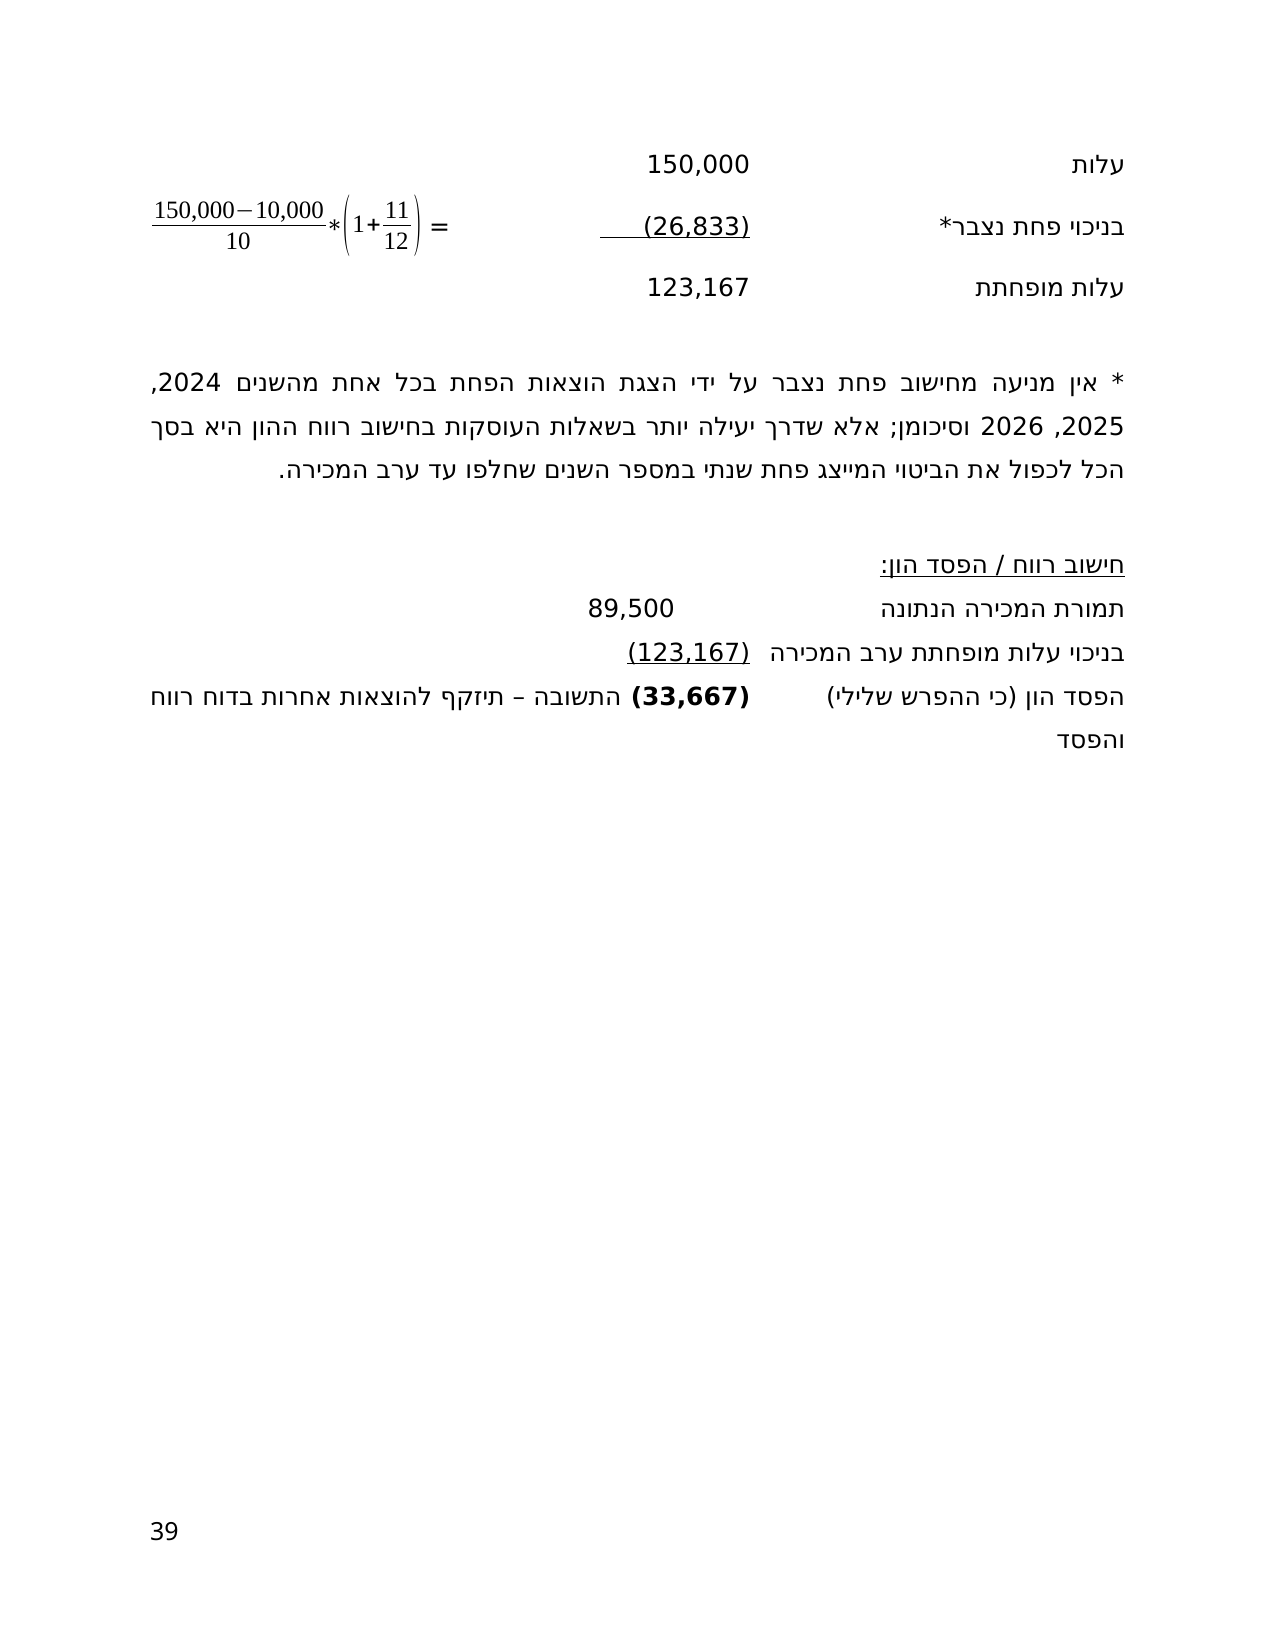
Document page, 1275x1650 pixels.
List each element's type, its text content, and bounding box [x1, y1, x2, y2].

text * אין מניעה מחישוב פחת נצבר על ידי הצגת הוצאות הפחת בכל אחת מהשנים 2024, 2025, 2026 וסיכומן; אלא שדרך יעילה יותר בשאלות העוסקות בחישוב רווח ההון היא בסך הכל לכפול את הביטוי המייצג פחת שנתי במספר השנים שחלפו עד ערב המכירה. [150, 368, 1125, 485]
text הפסד הון (כי ההפרש שלילי) (33,667) התשובה – תיזקף להוצאות אחרות בדוח רווח והפסד [150, 682, 1125, 754]
text חישוב רווח / הפסד הון: [150, 550, 1125, 579]
text עלות מופחתת 123,167 [150, 273, 1125, 302]
text עלות 150,000 [150, 150, 1125, 179]
text תמורת המכירה הנתונה 89,500 [150, 594, 1125, 623]
text בניכוי עלות מופחתת ערב המכירה (123,167) [150, 638, 1125, 667]
text בניכוי פחת נצבר* (26,833) = [150, 194, 1125, 259]
